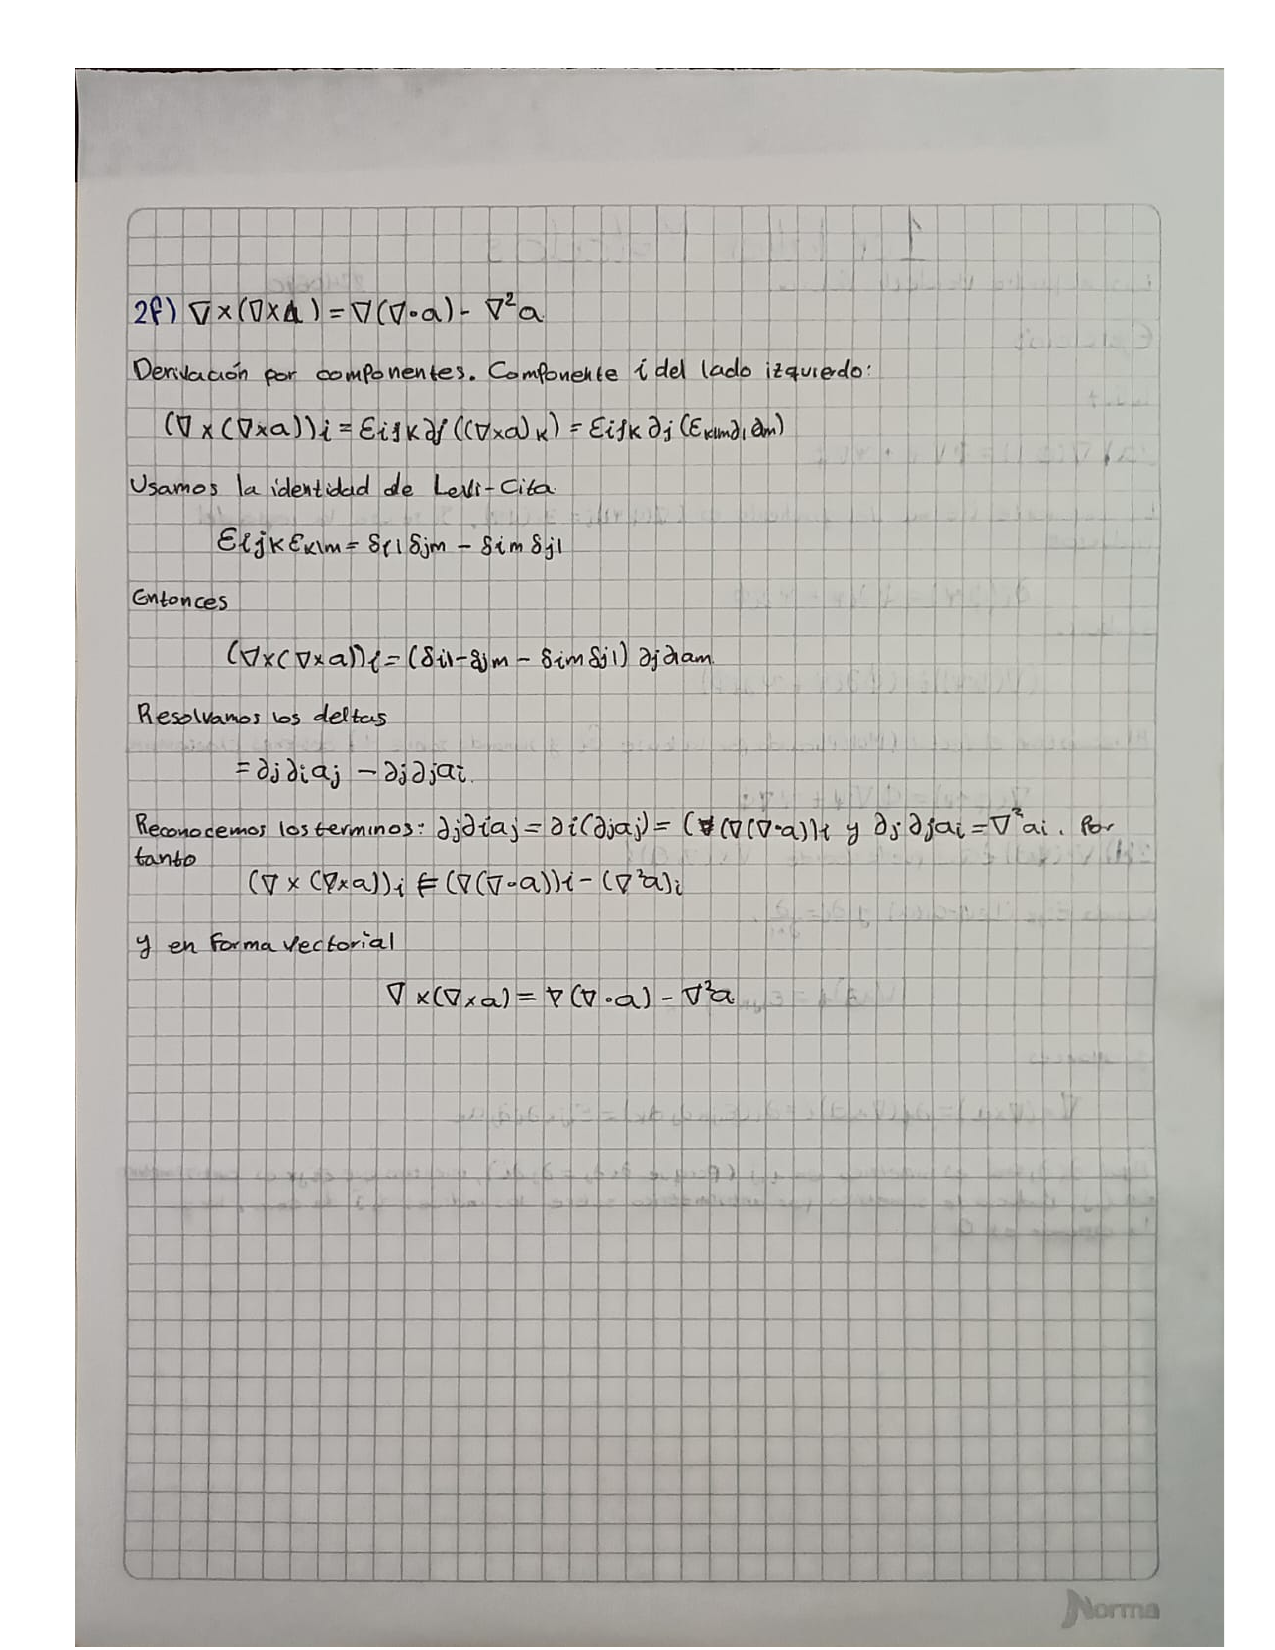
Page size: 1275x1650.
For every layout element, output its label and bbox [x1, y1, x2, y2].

picture [75, 68, 1224, 1644]
